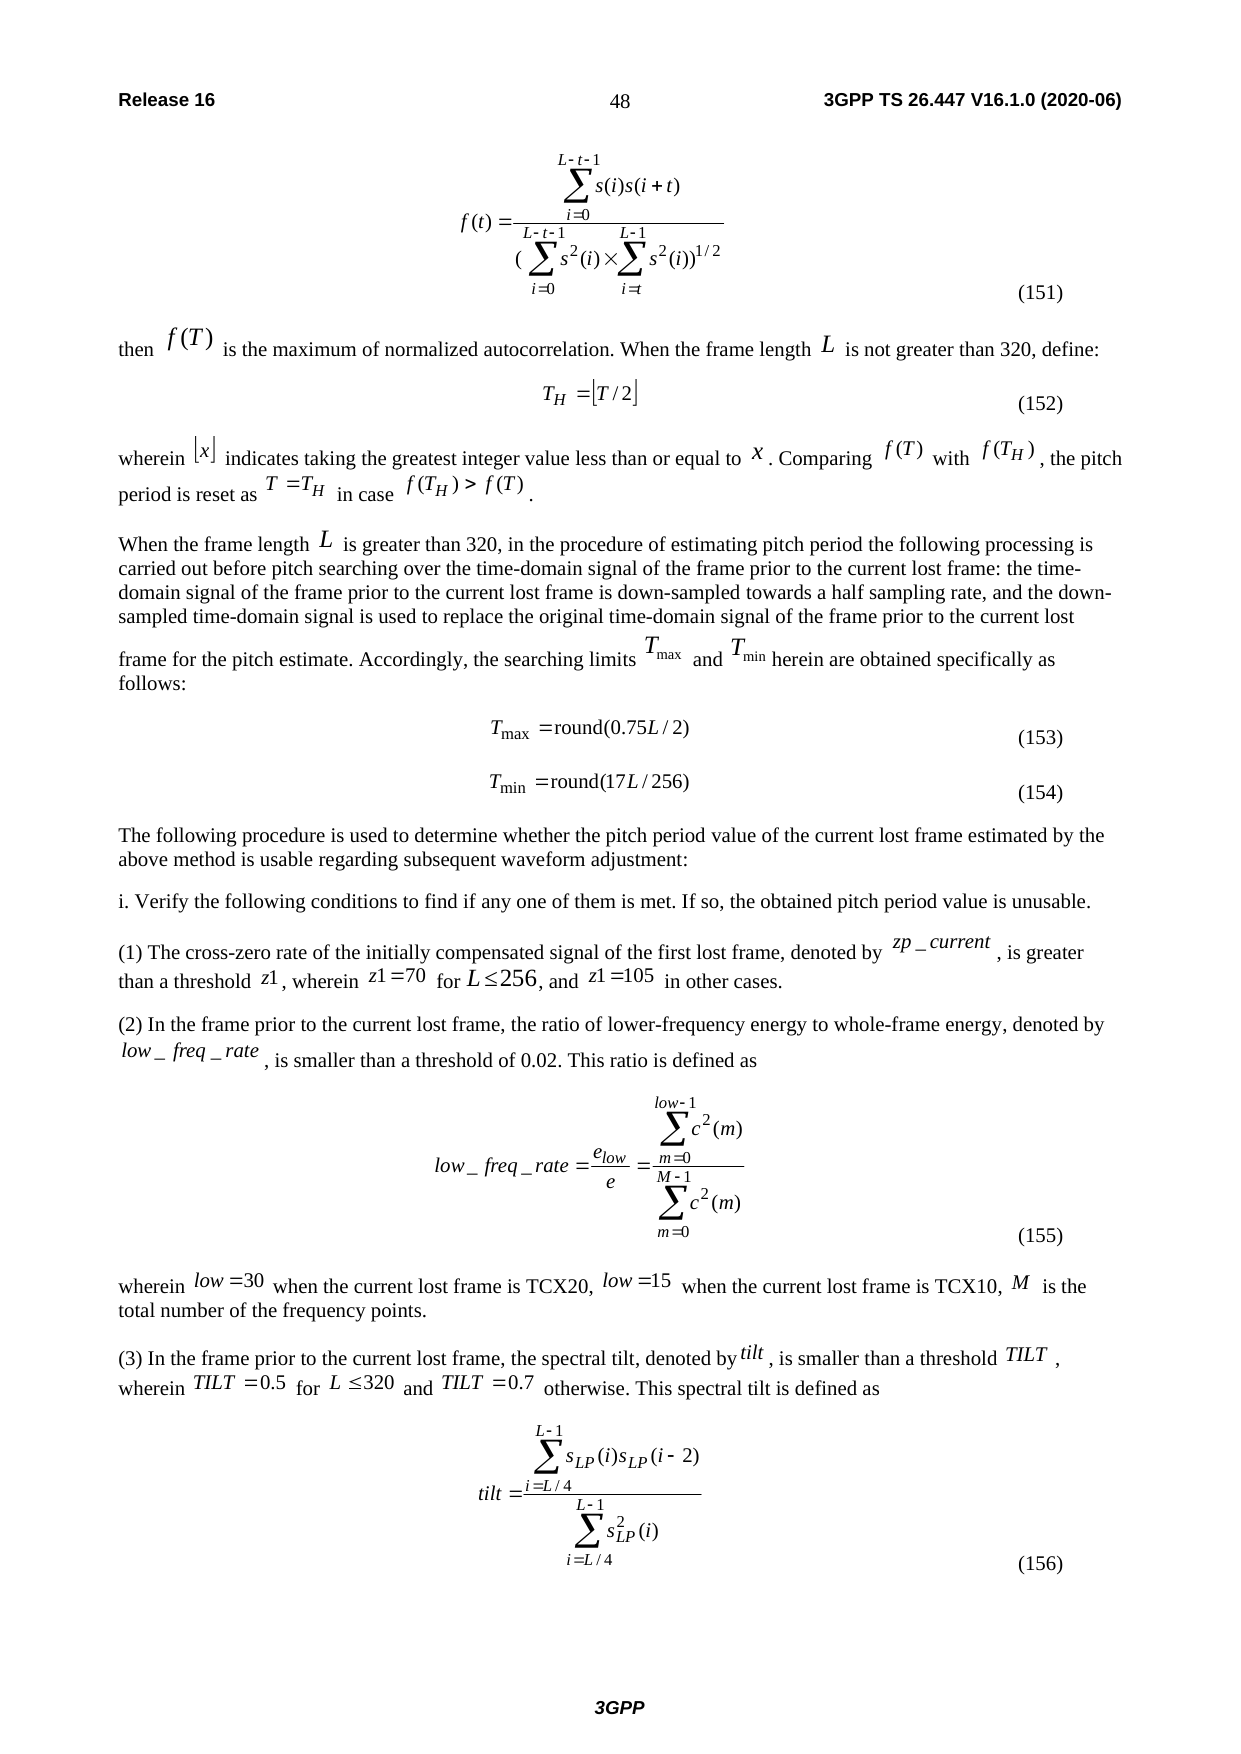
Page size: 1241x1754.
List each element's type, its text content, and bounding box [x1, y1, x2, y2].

text (155) [118, 1091, 1122, 1247]
text (2) In the frame prior to the current lost frame, the ratio of lower-frequency energy to whole-frame energy, denoted by , is smaller than a threshold of 0.02. This ratio is defined as [118, 1012, 1122, 1072]
text (153) [118, 713, 1122, 749]
text wherein when the current lost frame is TCX20, when the current lost frame is TCX10, is the total number of the frequency points. [118, 1266, 1122, 1322]
text then is the maximum of normalized autocorrelation. When the frame length is not greater than 320, define: [118, 323, 1122, 361]
text (3) In the frame prior to the current lost frame, the spectral tilt, denoted by, is smaller than a threshold , wherein for and otherwise. This spectral tilt is defined as [118, 1341, 1122, 1400]
text i. Verify the following conditions to find if any one of them is met. If so, the obtained pitch period value is unusable. [118, 889, 1122, 913]
text (152) [118, 379, 1122, 415]
text (156) [118, 1419, 1122, 1575]
text The following procedure is used to determine whether the pitch period value of the current lost frame estimated by the above method is usable regarding subsequent waveform adjustment: [118, 822, 1122, 871]
text (151) [118, 147, 1122, 304]
text wherein indicates taking the greatest integer value less than or equal to . Comparing with , the pitch period is reset as in case . [118, 434, 1122, 506]
text (1) The cross-zero rate of the initially compensated signal of the first lost frame, denoted by , is greater than a threshold , wherein for , and in other cases. [118, 932, 1122, 993]
text When the frame length is greater than 320, in the procedure of estimating pitch period the following processing is carried out before pitch searching over the time-domain signal of the frame prior to the current lost frame: the time-domain signal of the frame prior to the current lost frame is down-sampled towards a half sampling rate, and the down-sampled time-domain signal is used to replace the original time-domain signal of the frame prior to the current lost frame for the pitch estimate. Accordingly, the searching limits and herein are obtained specifically as follows: [118, 524, 1122, 694]
text (154) [118, 768, 1122, 804]
